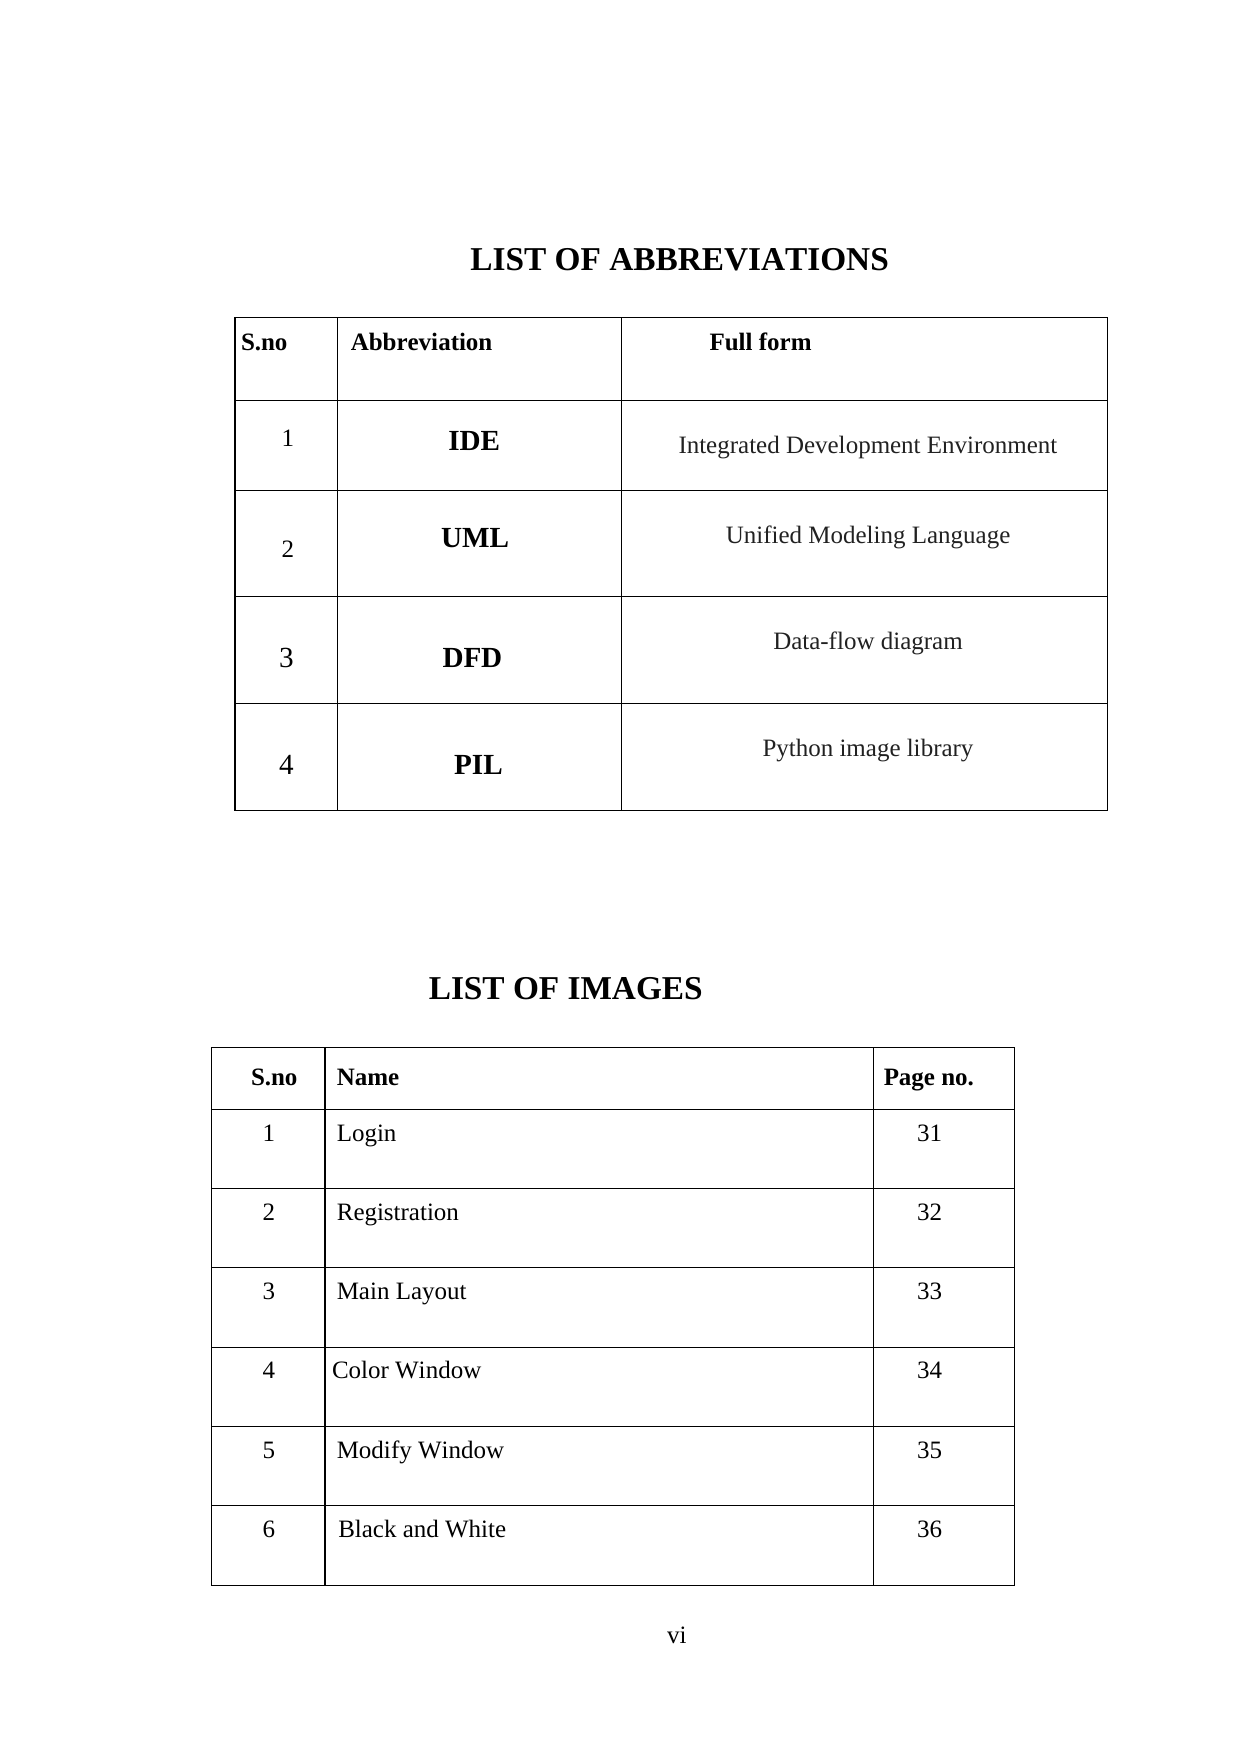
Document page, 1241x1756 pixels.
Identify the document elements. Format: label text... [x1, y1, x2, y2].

table_cell Data-flow diagram [622, 597, 1107, 703]
table_cell Registration [326, 1189, 873, 1267]
table_cell 35 [874, 1427, 1014, 1505]
table_cell Black and White [326, 1506, 873, 1584]
table_cell 2 [236, 491, 337, 596]
table_cell 3 [236, 597, 337, 703]
table_cell Modify Window [326, 1427, 873, 1505]
table_cell IDE [338, 401, 621, 490]
table_header S.no [236, 318, 337, 400]
table_cell Login [326, 1110, 873, 1188]
table_header Full form [622, 318, 1107, 400]
table_cell 1 [212, 1110, 324, 1188]
table_cell 1 [236, 401, 337, 490]
table_cell 2 [212, 1189, 324, 1267]
table_cell DFD [338, 597, 621, 703]
text LIST OF ABBREVIATIONS [267, 239, 1092, 277]
table_header Page no. [874, 1048, 1014, 1109]
table_cell Main Layout [326, 1268, 873, 1347]
table_cell Integrated Development Environment [622, 401, 1107, 490]
table_header Abbreviation [338, 318, 621, 400]
table_header Name [326, 1048, 873, 1109]
table_cell Python image library [622, 704, 1107, 810]
table_cell 3 [212, 1268, 324, 1347]
table_cell 6 [212, 1506, 324, 1584]
table_cell 34 [874, 1348, 1014, 1426]
table_cell 4 [236, 704, 337, 810]
table_header S.no [212, 1048, 324, 1109]
table_cell 5 [212, 1427, 324, 1505]
table_cell Unified Modeling Language [622, 491, 1107, 596]
table_cell PIL [338, 704, 621, 810]
table_cell 32 [874, 1189, 1014, 1267]
table_cell 36 [874, 1506, 1014, 1584]
table_cell 4 [212, 1348, 324, 1426]
table_cell UML [338, 491, 621, 596]
table_cell 33 [874, 1268, 1014, 1347]
text LIST OF IMAGES [428, 969, 1203, 1007]
table_cell Color Window [326, 1348, 873, 1426]
table_cell 31 [874, 1110, 1014, 1188]
